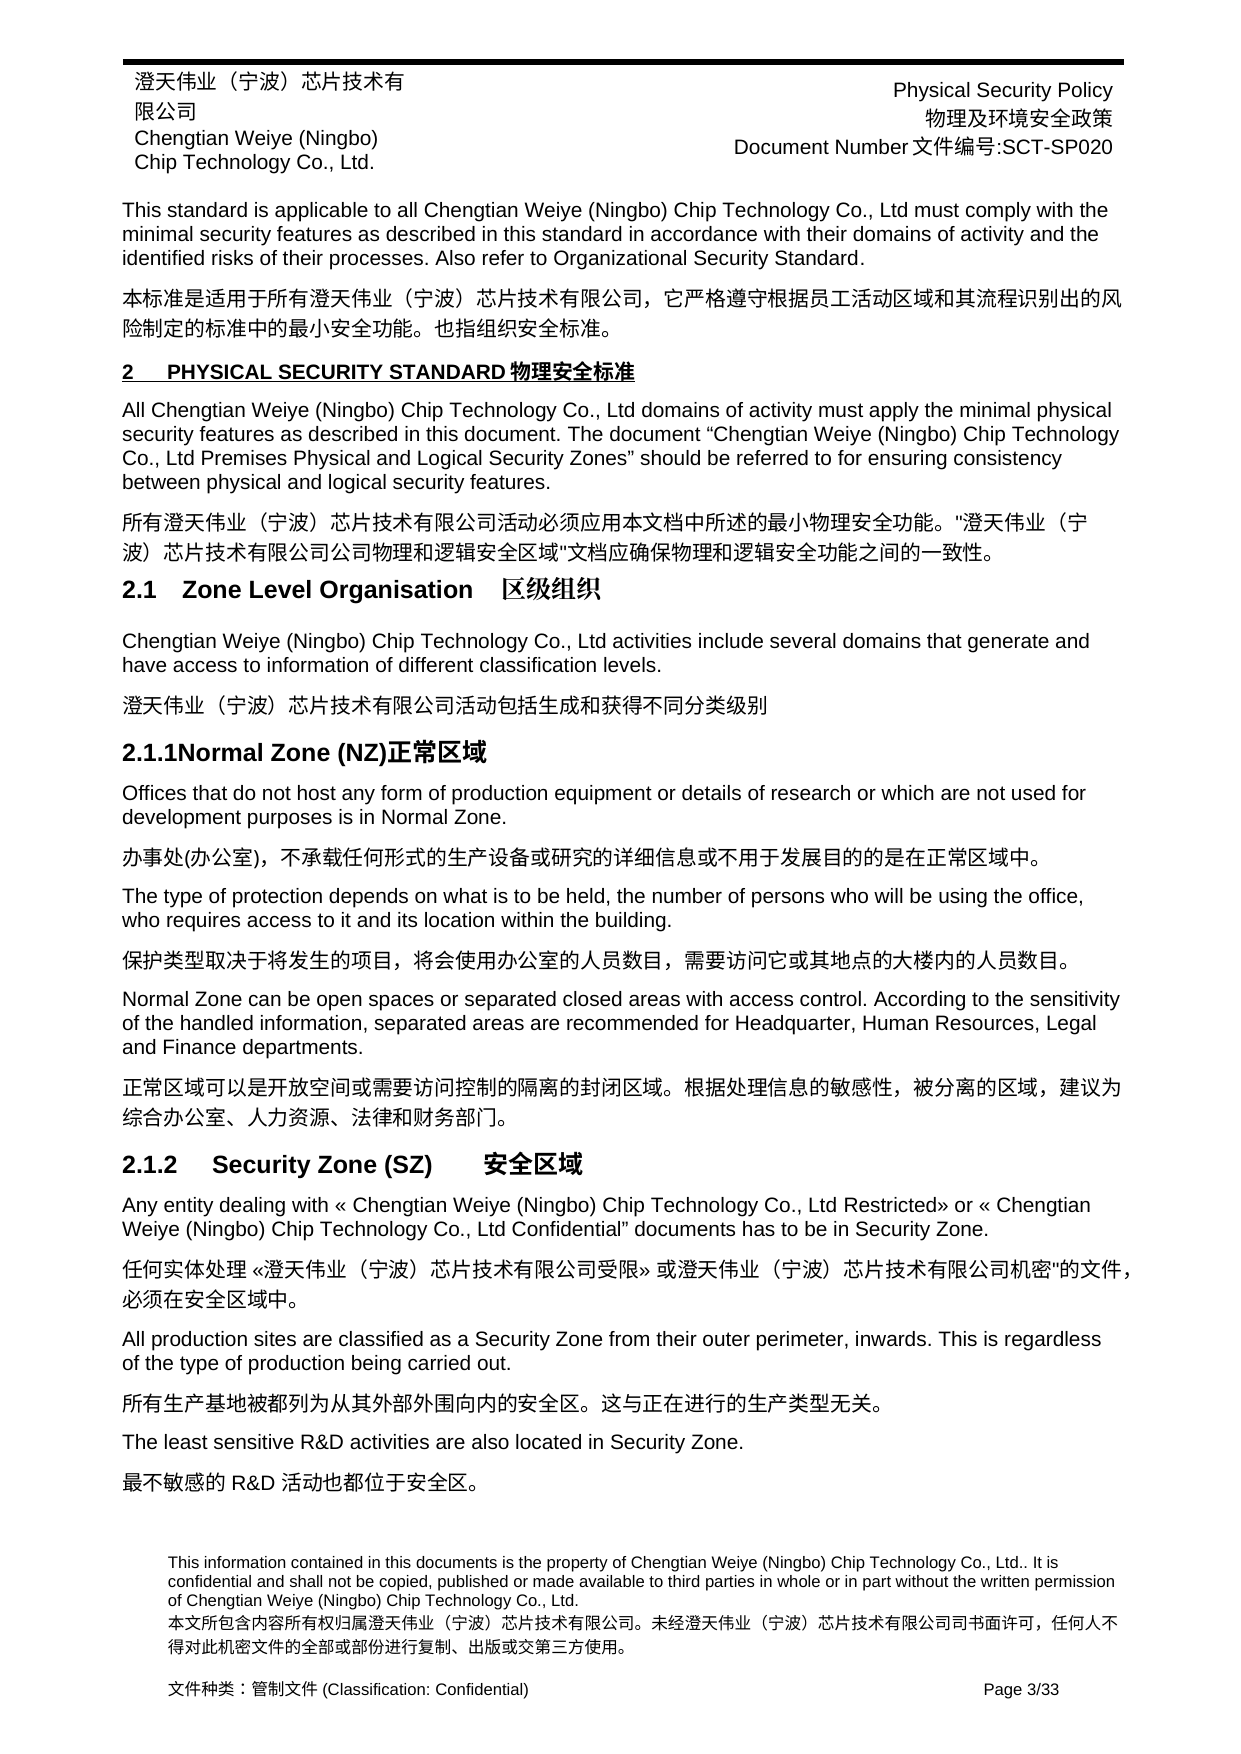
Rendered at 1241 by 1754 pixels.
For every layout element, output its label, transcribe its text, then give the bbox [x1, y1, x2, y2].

text 本标准是适用于所有澄天伟业（宁波）芯片技术有限公司，它严格遵守根据员工活动区域和其流程识别出的风险制定的标准中的最小安全功能。也指组织安全标准。 [122, 282, 1125, 342]
text This standard is applicable to all Chengtian Weiye (Ningbo) Chip Technology Co., Ltd must comply with the minimal security features as described in this standard in accordance with their domains of activity and the identified risks of their processes. Also refer to Organizational Security Standard. [122, 198, 1125, 269]
text Chengtian Weiye (Ningbo) Chip Technology Co., Ltd activities include several domains that generate and have access to information of different classification levels. [122, 629, 1125, 677]
subtitle 2 PHYSICAL SECURITY STANDARD物理安全标准 [122, 355, 1125, 385]
text All Chengtian Weiye (Ningbo) Chip Technology Co., Ltd domains of activity must apply the minimal physical security features as described in this document. The document “Chengtian Weiye (Ningbo) Chip Technology Co., Ltd Premises Physical and Logical Security Zones” should be referred to for ensuring consistency between physical and logical security features. [122, 398, 1125, 493]
text 最不敏感的 R&D 活动也都位于安全区。 [122, 1466, 1125, 1496]
subtitle 2.1.2 Security Zone (SZ) 安全区域 [122, 1144, 1125, 1181]
text 办事处(办公室)，不承载任何形式的生产设备或研究的详细信息或不用于发展目的的是在正常区域中。 [122, 841, 1125, 871]
text Any entity dealing with « Chengtian Weiye (Ningbo) Chip Technology Co., Ltd Restricted» or « Chengtian Weiye (Ningbo) Chip Technology Co., Ltd Confidential” documents has to be in Security Zone. [122, 1193, 1125, 1241]
text 所有生产基地被都列为从其外部外围向内的安全区。这与正在进行的生产类型无关。 [122, 1387, 1125, 1417]
subtitle 2.1 Zone Level Organisation 区级组织 [122, 579, 1125, 604]
text The least sensitive R&D activities are also located in Security Zone. [122, 1429, 1125, 1453]
text All production sites are classified as a Security Zone from their outer perimeter, inwards. This is regardless of the type of production being carried out. [122, 1326, 1125, 1374]
text 保护类型取决于将发生的项目，将会使用办公室的人员数目，需要访问它或其地点的大楼内的人员数目。 [122, 944, 1125, 974]
text Offices that do not host any form of production equipment or details of research or which are not used for development purposes is in Normal Zone. [122, 781, 1125, 829]
subtitle 2.1.1Normal Zone (NZ)正常区域 [122, 732, 1125, 768]
text 澄天伟业（宁波）芯片技术有限公司活动包括生成和获得不同分类级别 [122, 689, 1125, 719]
text Normal Zone can be open spaces or separated closed areas with access control. According to the sensitivity of the handled information, separated areas are recommended for Headquarter, Human Resources, Legal and Finance departments. [122, 987, 1125, 1059]
text 正常区域可以是开放空间或需要访问控制的隔离的封闭区域。根据处理信息的敏感性，被分离的区域，建议为综合办公室、人力资源、法律和财务部门。 [122, 1071, 1125, 1132]
text 任何实体处理 «澄天伟业（宁波）芯片技术有限公司受限» 或澄天伟业（宁波）芯片技术有限公司机密"的文件，必须在安全区域中。 [122, 1253, 1125, 1314]
text The type of protection depends on what is to be held, the number of persons who will be using the office, who requires access to it and its location within the building. [122, 884, 1125, 932]
text 所有澄天伟业（宁波）芯片技术有限公司活动必须应用本文档中所述的最小物理安全功能。"澄天伟业（宁波）芯片技术有限公司公司物理和逻辑安全区域"文档应确保物理和逻辑安全功能之间的一致性。 [122, 506, 1125, 566]
